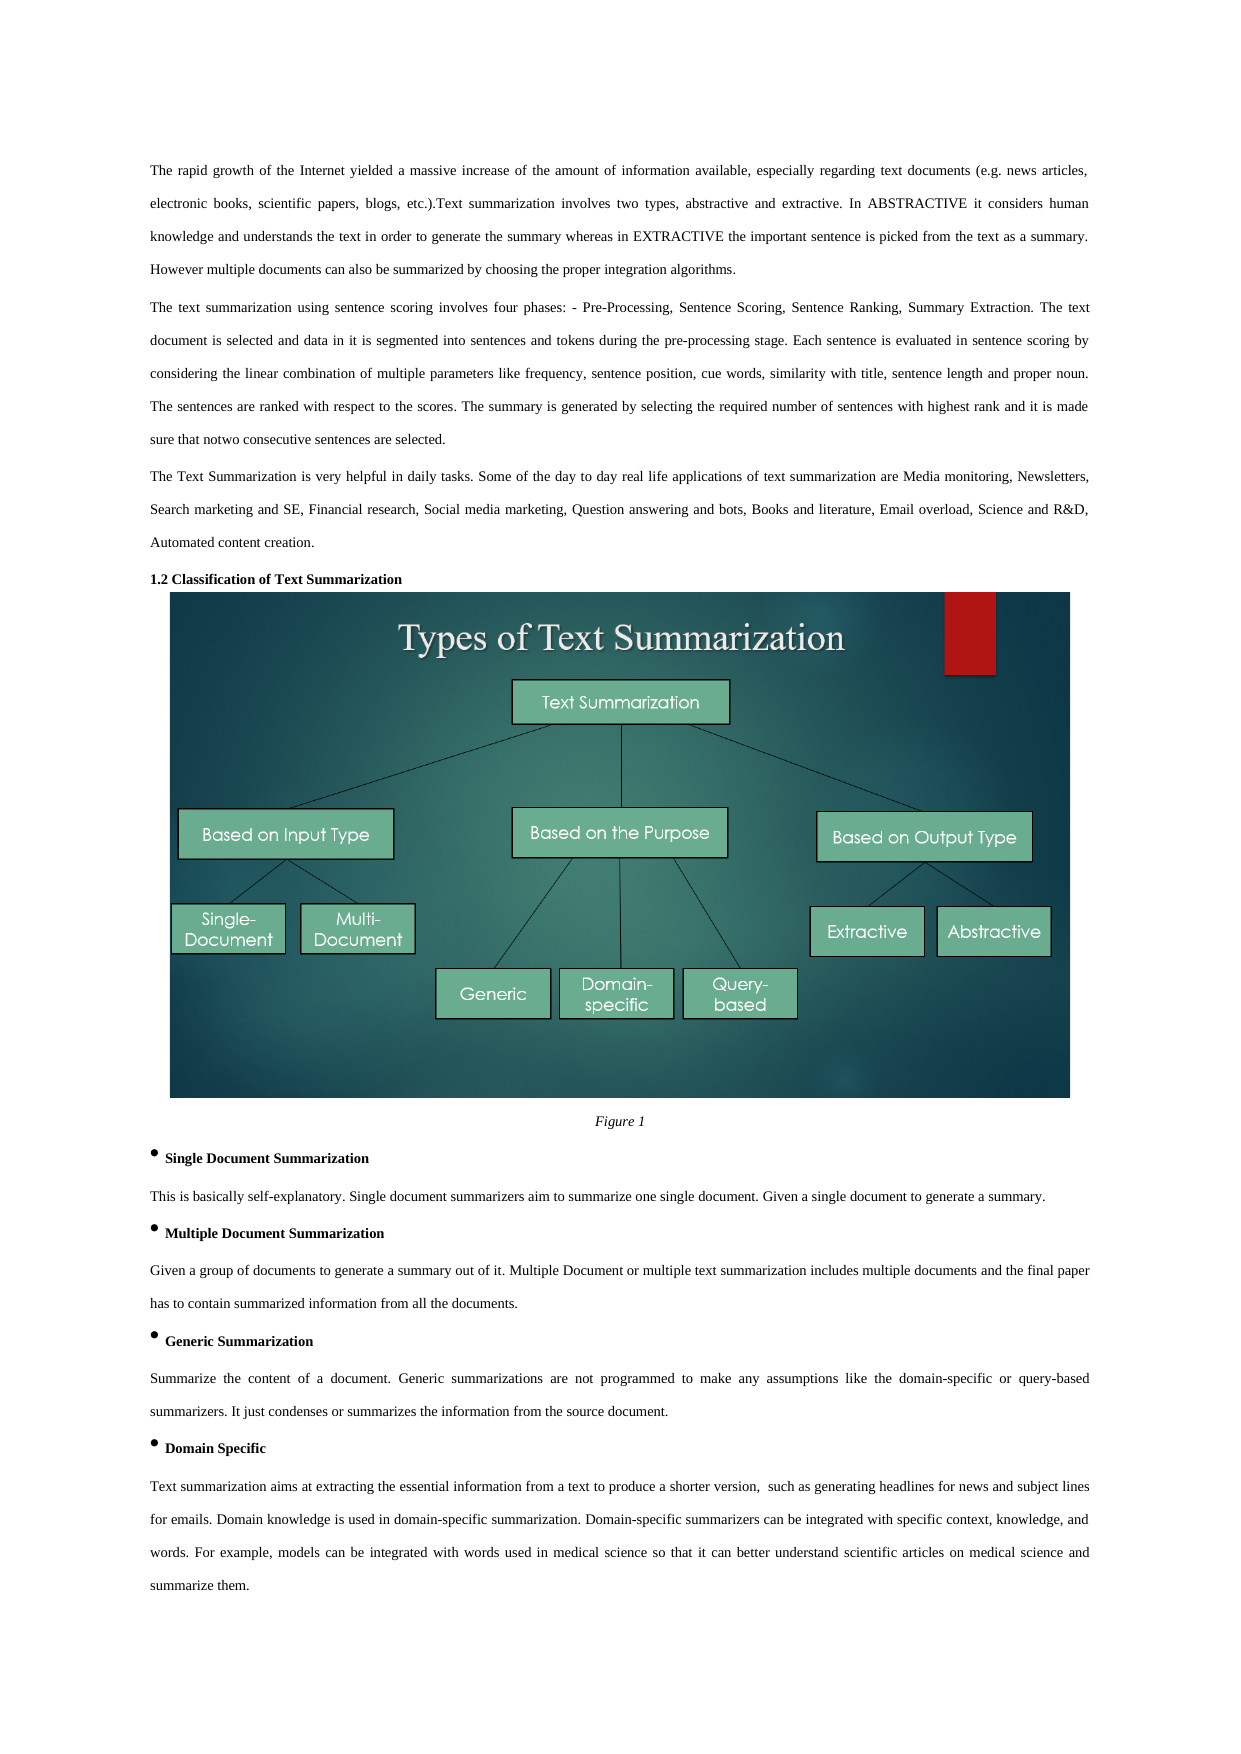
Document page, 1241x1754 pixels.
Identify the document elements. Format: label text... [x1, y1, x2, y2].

text Summarize the content of a document. Generic summarizations are not programmed to make any assumptions like the domain-specific or query-based summarizers. It just condenses or summarizes the information from the source document. [150, 1358, 1090, 1419]
list Generic Summarization [150, 1320, 1090, 1349]
picture [169, 592, 1071, 1098]
text The Text Summarization is very helpful in daily tasks. Some of the day to day real life applications of text summarization are Media monitoring, Newsletters, Search marketing and SE, Financial research, Social media marketing, Question answering and bots, Books and literature, Email overload, Science and R&D, Automated content creation. [150, 456, 1090, 551]
text Figure 1 [150, 1101, 1090, 1129]
list Multiple Document Summarization [150, 1213, 1090, 1242]
text Text summarization aims at extracting the essential information from a text to produce a shorter version, such as generating headlines for news and subject lines for emails. Domain knowledge is used in domain-specific summarization. Domain-specific summarizers can be integrated with specific context, knowledge, and words. For example, models can be integrated with words used in medical science so that it can better understand scientific articles on medical science and summarize them. [150, 1466, 1090, 1593]
text Given a group of documents to generate a summary out of it. Multiple Document or multiple text summarization includes multiple documents and the final paper has to contain summarized information from all the documents. [150, 1250, 1090, 1312]
text 1.2 Classification of Text Summarization [150, 559, 1090, 588]
text This is basically self-explanatory. Single document summarizers aim to summarize one single document. Given a single document to generate a summary. [150, 1175, 1090, 1204]
list Single Document Summarization [150, 1138, 1090, 1167]
text The rapid growth of the Internet yielded a massive increase of the amount of information available, especially regarding text documents (e.g. news articles, electronic books, scientific papers, blogs, etc.).Text summarization involves two types, abstractive and extractive. In ABSTRACTIVE it considers human knowledge and understands the text in order to generate the summary whereas in EXTRACTIVE the important sentence is picked from the text as a summary. However multiple documents can also be summarized by choosing the proper integration algorithms. [150, 150, 1090, 278]
list Domain Specific [150, 1428, 1090, 1457]
text The text summarization using sentence scoring involves four phases: - Pre-Processing, Sentence Scoring, Sentence Ranking, Summary Extraction. The text document is selected and data in it is segmented into sentences and tokens during the pre-processing stage. Each sentence is evaluated in sentence scoring by considering the linear combination of multiple parameters like frequency, sentence position, cue words, similarity with title, sentence length and proper noun. The sentences are ranked with respect to the scores. The summary is generated by selecting the required number of sentences with highest rank and it is made sure that notwo consecutive sentences are selected. [150, 286, 1090, 447]
